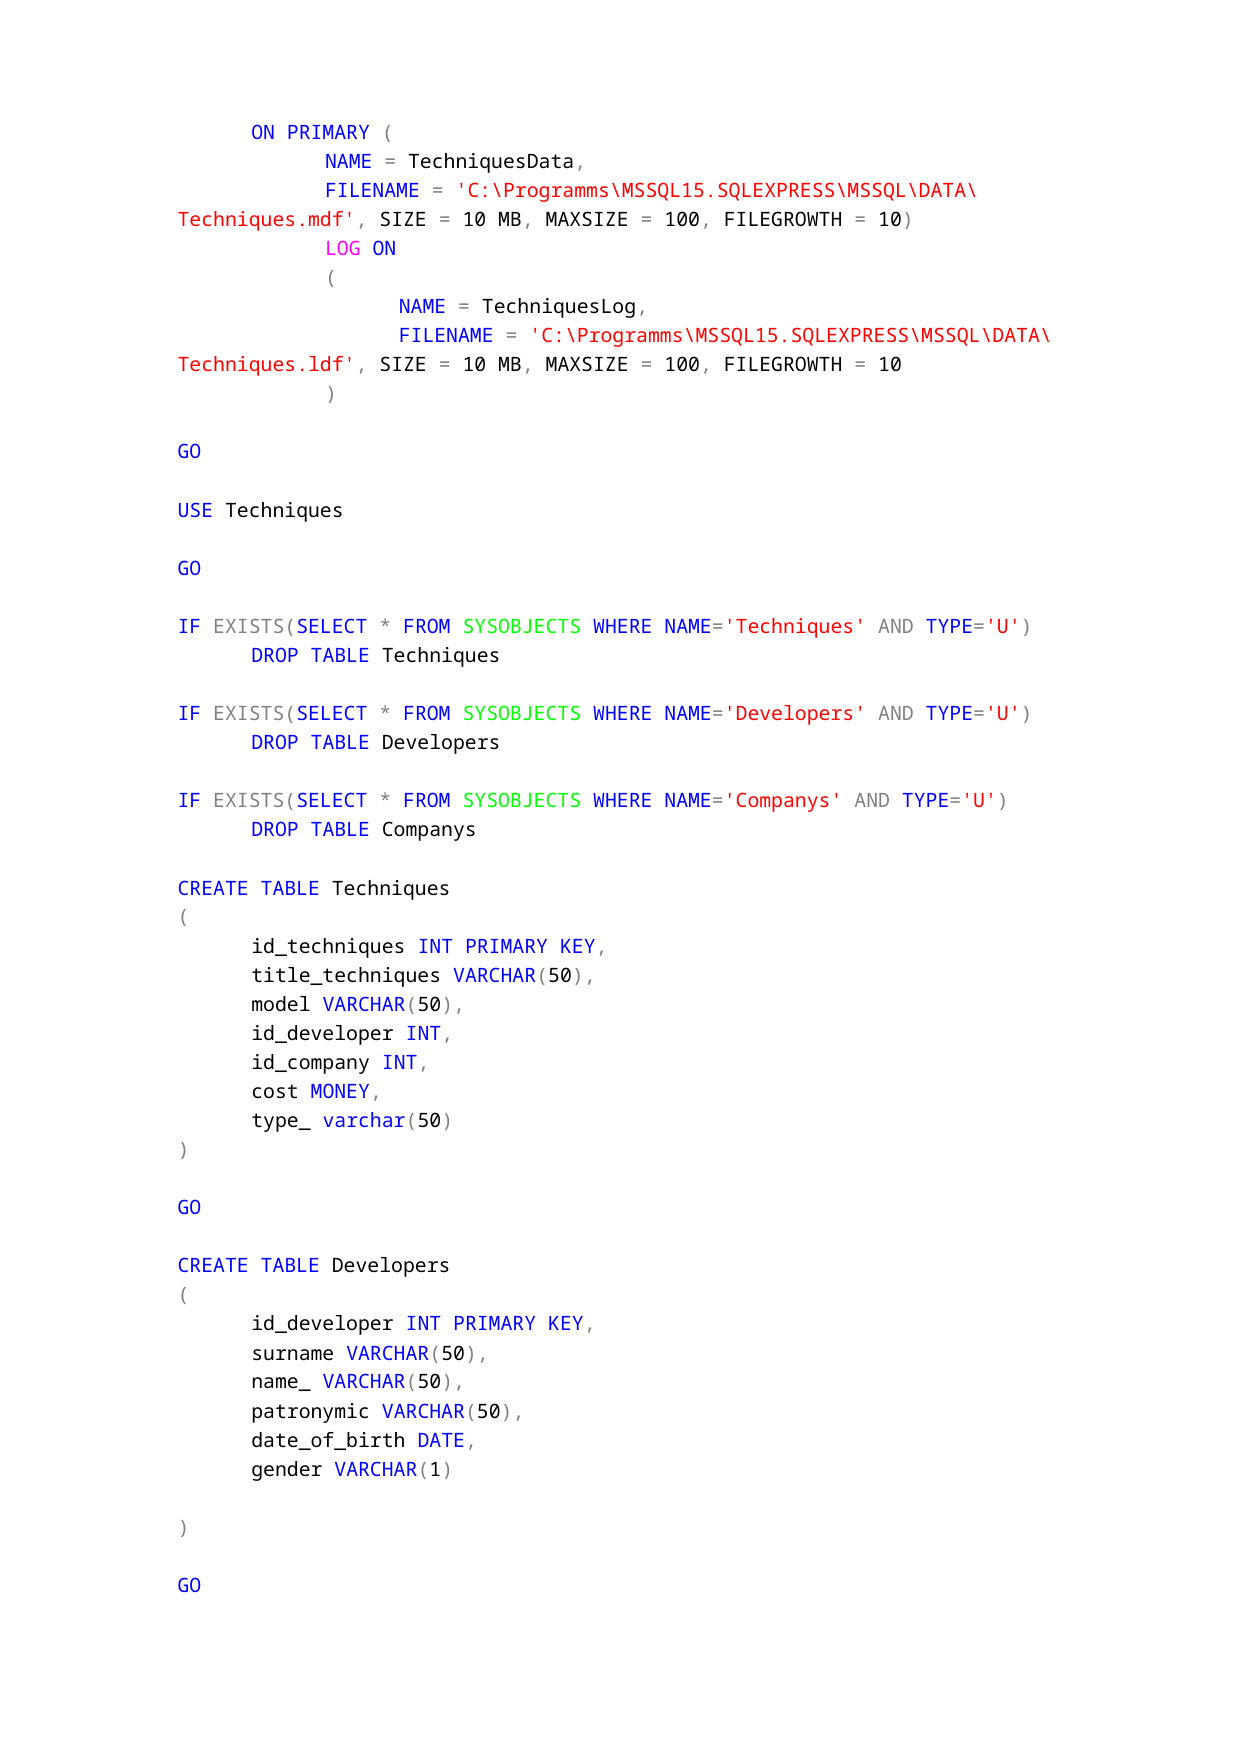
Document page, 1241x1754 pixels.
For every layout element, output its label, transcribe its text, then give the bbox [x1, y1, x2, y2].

text title_techniques VARCHAR(50), [177, 961, 1152, 988]
text id_developer INT PRIMARY KEY, [177, 1310, 1152, 1337]
text GO [177, 1193, 1152, 1220]
text GO [177, 554, 1152, 581]
text ) [177, 1135, 1152, 1162]
text id_techniques INT PRIMARY KEY, [177, 932, 1152, 959]
text USE Techniques [177, 496, 1152, 523]
text IF EXISTS(SELECT * FROM SYSOBJECTS WHERE NAME='Techniques' AND TYPE='U') [177, 612, 1152, 639]
text patronymic VARCHAR(50), [177, 1397, 1152, 1424]
text CREATE TABLE Developers [177, 1252, 1152, 1278]
text ( [177, 263, 1152, 290]
text id_developer INT, [177, 1019, 1152, 1046]
text IF EXISTS(SELECT * FROM SYSOBJECTS WHERE NAME='Companys' AND TYPE='U') [177, 787, 1152, 813]
text NAME = TechniquesData, [177, 147, 1152, 174]
text name_ VARCHAR(50), [177, 1368, 1152, 1395]
text DROP TABLE Developers [177, 728, 1152, 755]
text GO [177, 438, 1152, 465]
text IF EXISTS(SELECT * FROM SYSOBJECTS WHERE NAME='Developers' AND TYPE='U') [177, 699, 1152, 726]
text ) [177, 1513, 1152, 1540]
text FILENAME = 'C:\Programms\MSSQL15.SQLEXPRESS\MSSQL\DATA\Techniques.mdf', SIZE = 10 MB, MAXSIZE = 100, FILEGROWTH = 10) [177, 176, 1152, 232]
text CREATE TABLE Techniques [177, 874, 1152, 901]
text FILENAME = 'C:\Programms\MSSQL15.SQLEXPRESS\MSSQL\DATA\Techniques.ldf', SIZE = 10 MB, MAXSIZE = 100, FILEGROWTH = 10 [177, 322, 1152, 378]
text gender VARCHAR(1) [177, 1455, 1152, 1482]
text LOG ON [177, 234, 1152, 261]
text ON PRIMARY ( [177, 118, 1152, 145]
text ( [177, 1281, 1152, 1308]
text type_ varchar(50) [177, 1106, 1152, 1133]
text cost MONEY, [177, 1077, 1152, 1104]
text surname VARCHAR(50), [177, 1339, 1152, 1366]
text id_company INT, [177, 1048, 1152, 1075]
text ) [177, 380, 1152, 407]
text DROP TABLE Techniques [177, 641, 1152, 668]
text DROP TABLE Companys [177, 816, 1152, 843]
text GO [177, 1571, 1152, 1598]
text date_of_birth DATE, [177, 1426, 1152, 1453]
text ( [177, 903, 1152, 930]
text NAME = TechniquesLog, [177, 292, 1152, 319]
text model VARCHAR(50), [177, 990, 1152, 1017]
